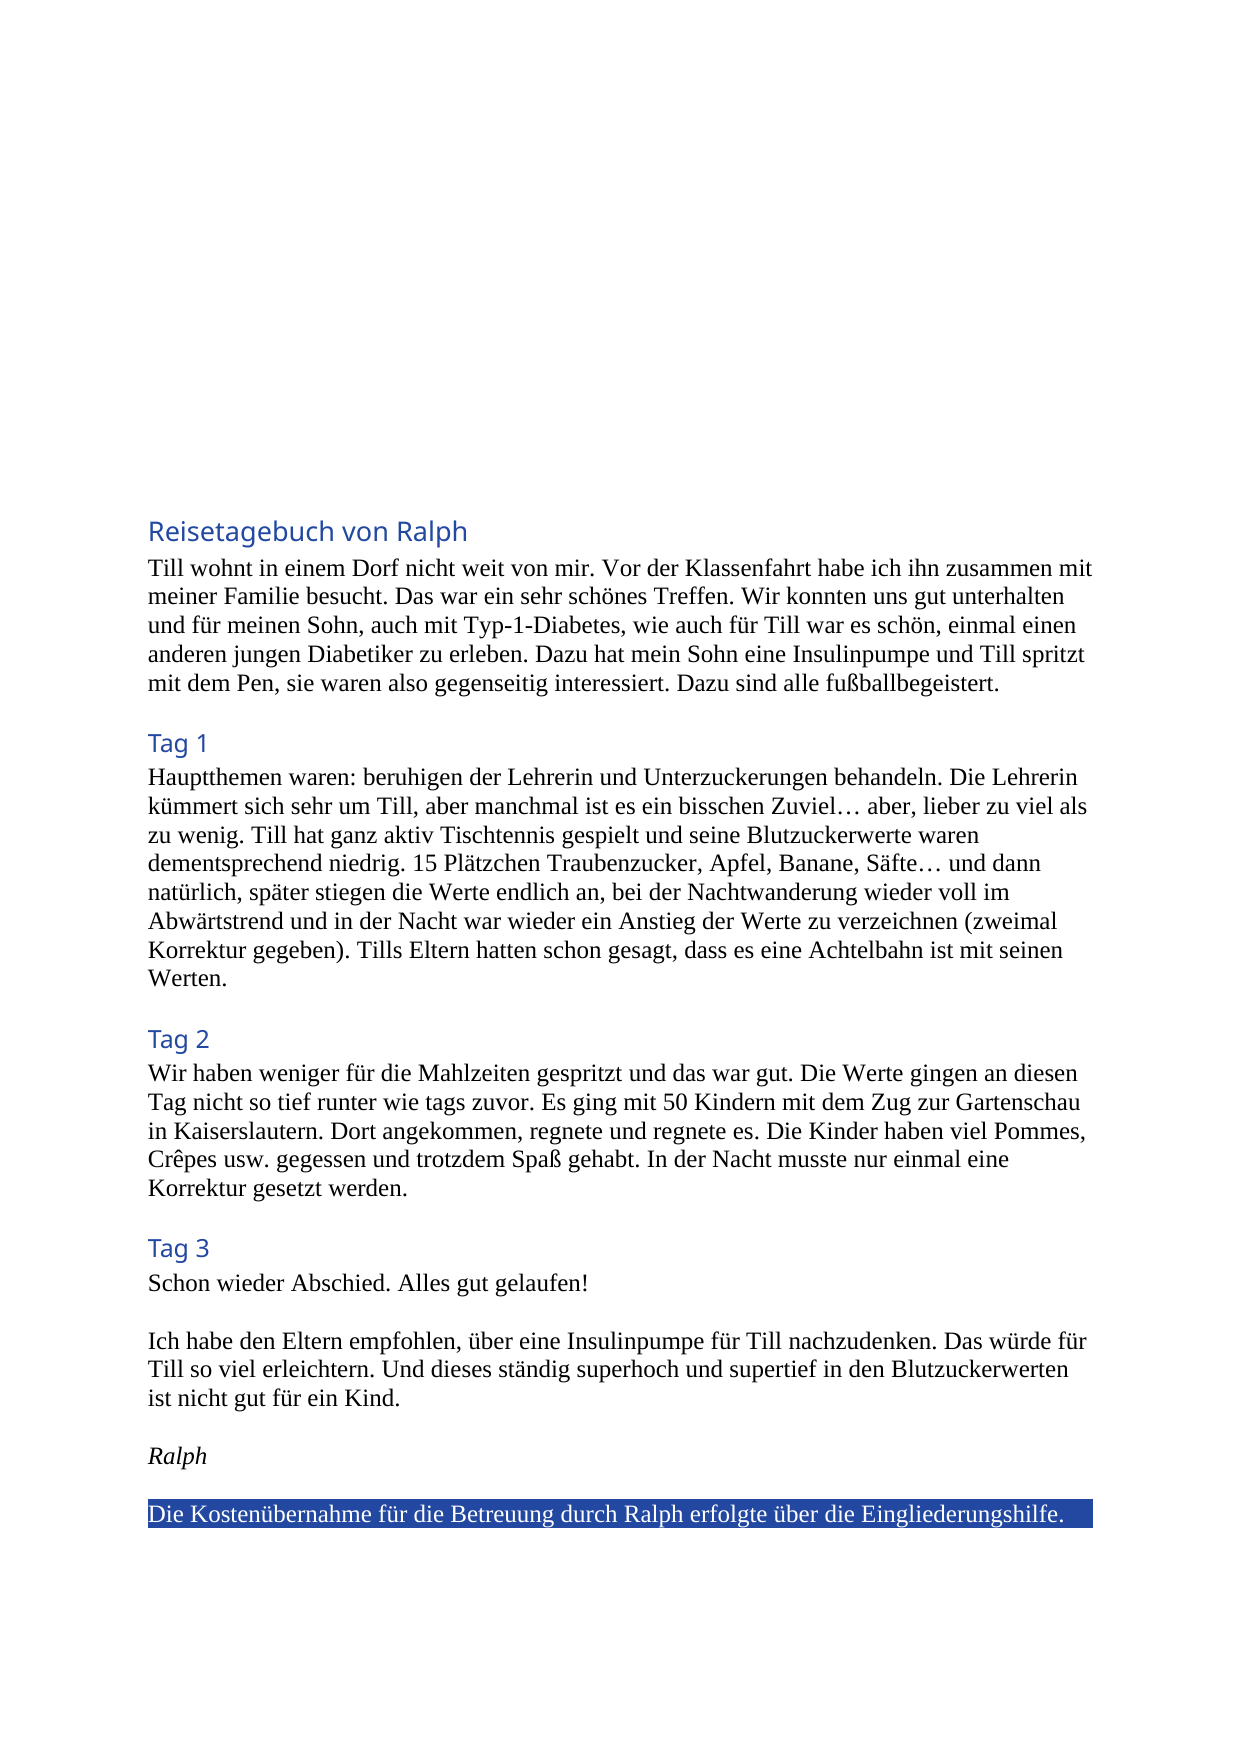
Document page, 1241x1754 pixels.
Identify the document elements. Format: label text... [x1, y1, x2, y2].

text Ich habe den Eltern empfohlen, über eine Insulinpumpe für Till nachzudenken. Das würde für Till so viel erleichtern. Und dieses ständig superhoch und supertief in den Blutzuckerwerten ist nicht gut für ein Kind. [148, 1326, 1093, 1412]
subtitle Tag 3 [148, 1231, 1093, 1265]
text Ralph [148, 1441, 1093, 1470]
text Hauptthemen waren: beruhigen der Lehrerin und Unterzuckerungen behandeln. Die Lehrerin kümmert sich sehr um Till, aber manchmal ist es ein bisschen Zuviel… aber, lieber zu viel als zu wenig. Till hat ganz aktiv Tischtennis gespielt und seine Blutzuckerwerte waren dementsprechend niedrig. 15 Plätzchen Traubenzucker, Apfel, Banane, Säfte… und dann natürlich, später stiegen die Werte endlich an, bei der Nachtwanderung wieder voll im Abwärtstrend und in der Nacht war wieder ein Anstieg der Werte zu verzeichnen (zweimal Korrektur gegeben). Tills Eltern hatten schon gesagt, dass es eine Achtelbahn ist mit seinen Werten. [148, 762, 1093, 992]
text Schon wieder Abschied. Alles gut gelaufen! [148, 1268, 1093, 1297]
subtitle Tag 1 [148, 726, 1093, 759]
text Wir haben weniger für die Mahlzeiten gespritzt und das war gut. Die Werte gingen an diesen Tag nicht so tief runter wie tags zuvor. Es ging mit 50 Kindern mit dem Zug zur Gartenschau in Kaiserslautern. Dort angekommen, regnete und regnete es. Die Kinder haben viel Pommes, Crêpes usw. gegessen und trotzdem Spaß gehabt. In der Nacht musste nur einmal eine Korrektur gesetzt werden. [148, 1058, 1093, 1202]
subtitle Reisetagebuch von Ralph [148, 513, 1093, 550]
subtitle Tag 2 [148, 1021, 1093, 1056]
text Die Kostenübernahme für die Betreuung durch Ralph erfolgte über die Eingliederungshilfe. [148, 1499, 1093, 1528]
text Till wohnt in einem Dorf nicht weit von mir. Vor der Klassenfahrt habe ich ihn zusammen mit meiner Familie besucht. Das war ein sehr schönes Treffen. Wir konnten uns gut unterhalten und für meinen Sohn, auch mit Typ-1-Diabetes, wie auch für Till war es schön, einmal einen anderen jungen Diabetiker zu erleben. Dazu hat mein Sohn eine Insulinpumpe und Till spritzt mit dem Pen, sie waren also gegenseitig interessiert. Dazu sind alle fußballbegeistert. [148, 553, 1093, 696]
